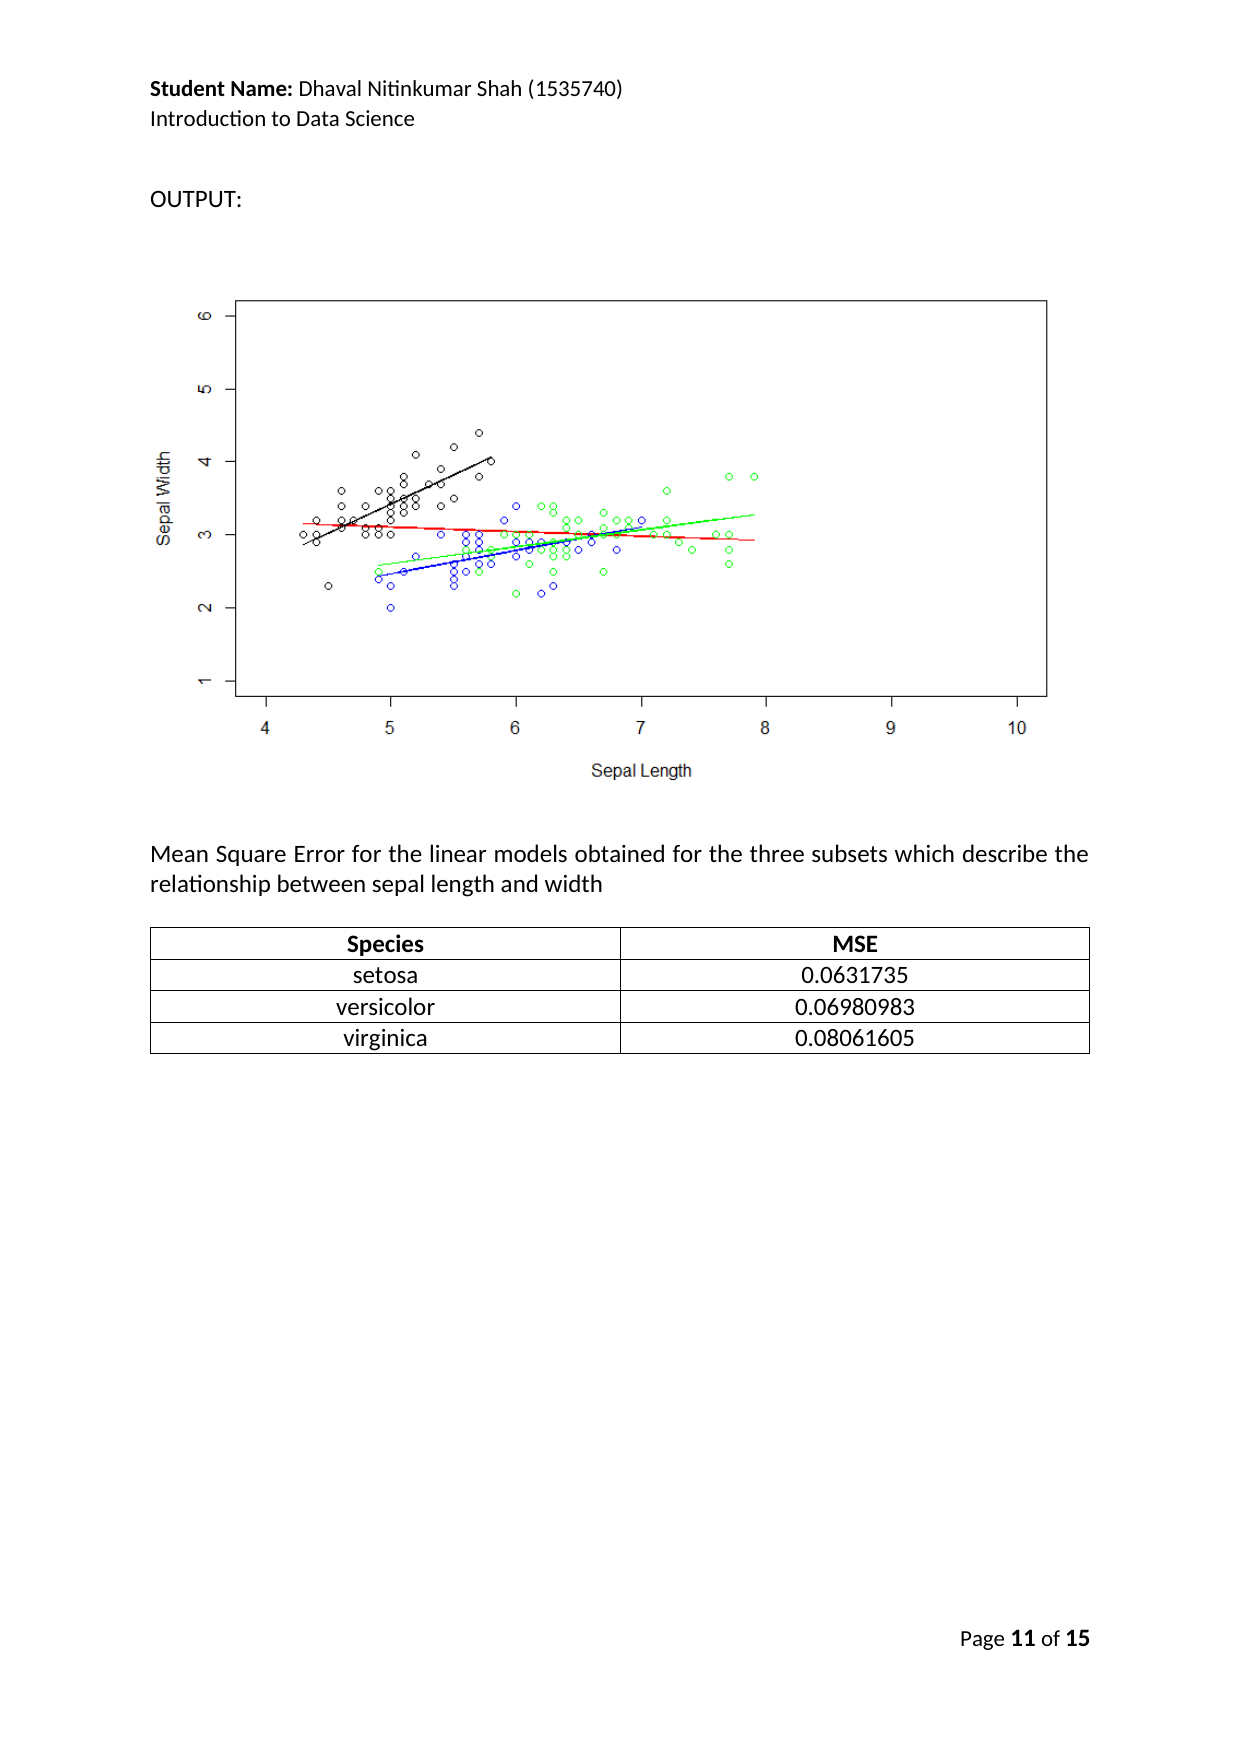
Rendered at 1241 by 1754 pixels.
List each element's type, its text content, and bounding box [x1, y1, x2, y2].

table_cell setosa [151, 960, 620, 990]
table_header MSE [621, 928, 1089, 958]
table_cell versicolor [151, 991, 620, 1022]
picture [150, 215, 1091, 803]
text OUTPUT: [150, 183, 1090, 213]
table_cell virginica [151, 1023, 620, 1053]
text Mean Square Error for the linear models obtained for the three subsets which describe the relationship between sepal length and width [150, 838, 1090, 899]
table_header Species [151, 928, 620, 958]
